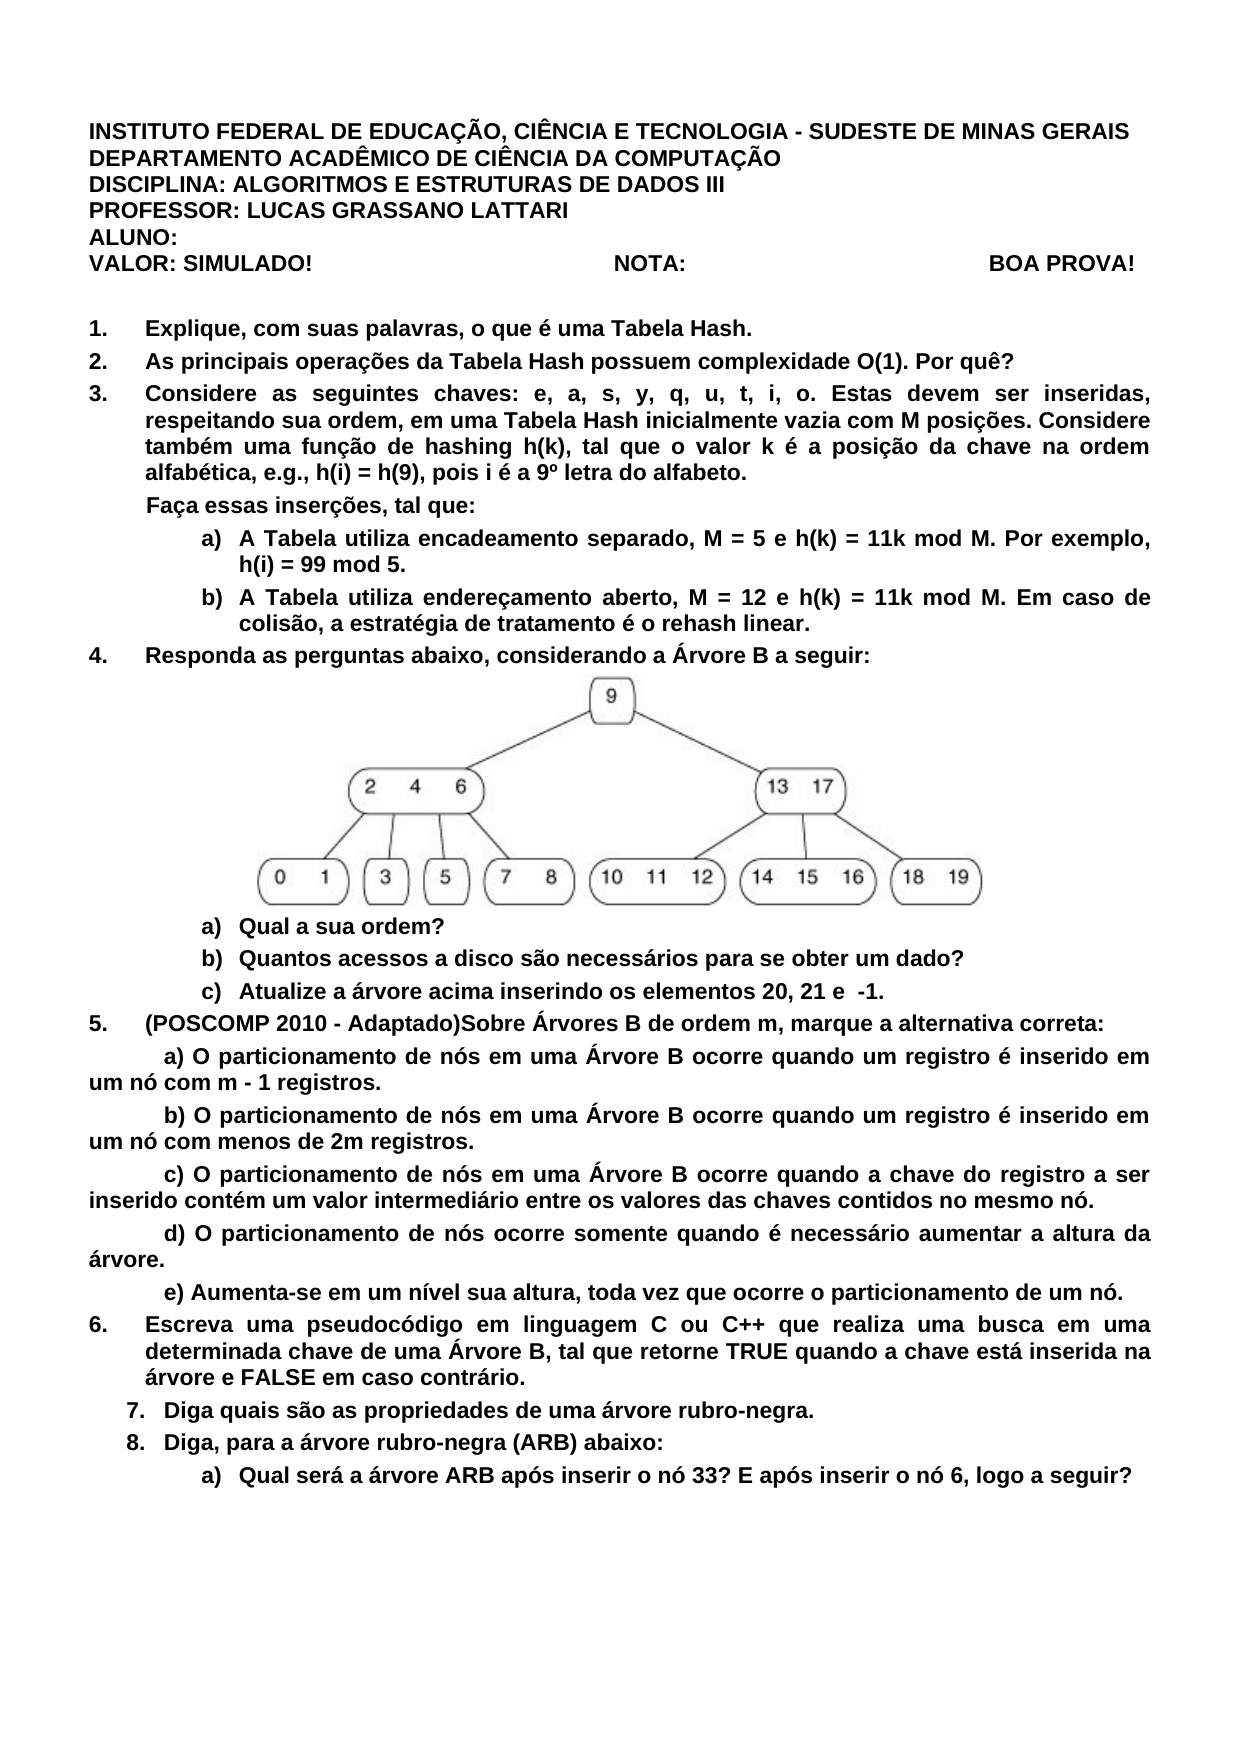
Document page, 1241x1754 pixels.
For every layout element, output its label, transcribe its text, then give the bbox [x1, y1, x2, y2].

text c) O particionamento de nós em uma Árvore B ocorre quando a chave do registro a ser inserido contém um valor intermediário entre os valores das chaves contidos no mesmo nó. [89, 1161, 1152, 1214]
list Responda as perguntas abaixo, considerando a Árvore B a seguir: [89, 642, 1152, 669]
text ALUNO: [89, 223, 1152, 250]
list Explique, com suas palavras, o que é uma Tabela Hash. [89, 315, 1152, 341]
list A Tabela utiliza endereçamento aberto, M = 12 e h(k) = 11k mod M. Em caso de colisão, a estratégia de tratamento é o rehash linear. [201, 583, 1152, 636]
picture [256, 675, 984, 907]
text PROFESSOR: LUCAS GRASSANO LATTARI [89, 197, 1152, 223]
list Quantos acessos a disco são necessários para se obter um dado? [201, 945, 1152, 972]
list Considere as seguintes chaves: e, a, s, y, q, u, t, i, o. Estas devem ser inseridas, respeitando sua ordem, em uma Tabela Hash inicialmente vazia com M posições. Considere também uma função de hashing h(k), tal que o valor k é a posição da chave na ordem alfabética, e.g., h(i) = h(9), pois i é a 9º letra do alfabeto. [89, 380, 1152, 486]
list Atualize a árvore acima inserindo os elementos 20, 21 e -1. [201, 978, 1152, 1004]
text Faça essas inserções, tal que: [89, 492, 1152, 518]
list Qual será a árvore ARB após inserir o nó 33? E após inserir o nó 6, logo a seguir? [201, 1462, 1152, 1488]
list A Tabela utiliza encadeamento separado, M = 5 e h(k) = 11k mod M. Por exemplo, h(i) = 99 mod 5. [201, 524, 1152, 577]
list Diga, para a árvore rubro-negra (ARB) abaixo: [126, 1429, 1152, 1456]
text DEPARTAMENTO ACADÊMICO DE CIÊNCIA DA COMPUTAÇÃO [89, 144, 1152, 171]
text b) O particionamento de nós em uma Árvore B ocorre quando um registro é inserido em um nó com menos de 2m registros. [89, 1102, 1152, 1155]
text d) O particionamento de nós ocorre somente quando é necessário aumentar a altura da árvore. [89, 1220, 1152, 1273]
text DISCIPLINA: ALGORITMOS E ESTRUTURAS DE DADOS III [89, 171, 1152, 197]
list Escreva uma pseudocódigo em linguagem C ou C++ que realiza uma busca em uma determinada chave de uma Árvore B, tal que retorne TRUE quando a chave está inserida na árvore e FALSE em caso contrário. [89, 1311, 1152, 1391]
list (POSCOMP 2010 - Adaptado)Sobre Árvores B de ordem m, marque a alternativa correta: [89, 1010, 1152, 1037]
text INSTITUTO FEDERAL DE EDUCAÇÃO, CIÊNCIA E TECNOLOGIA - SUDESTE DE MINAS GERAIS [89, 118, 1152, 144]
list As principais operações da Tabela Hash possuem complexidade O(1). Por quê? [89, 348, 1152, 374]
text e) Aumenta-se em um nível sua altura, toda vez que ocorre o particionamento de um nó. [89, 1279, 1152, 1305]
list Diga quais são as propriedades de uma árvore rubro-negra. [126, 1397, 1152, 1423]
list Qual a sua ordem? [201, 913, 1152, 939]
text VALOR: SIMULADO! NOTA: BOA PROVA! [89, 250, 1152, 276]
text a) O particionamento de nós em uma Árvore B ocorre quando um registro é inserido em um nó com m - 1 registros. [89, 1043, 1152, 1096]
